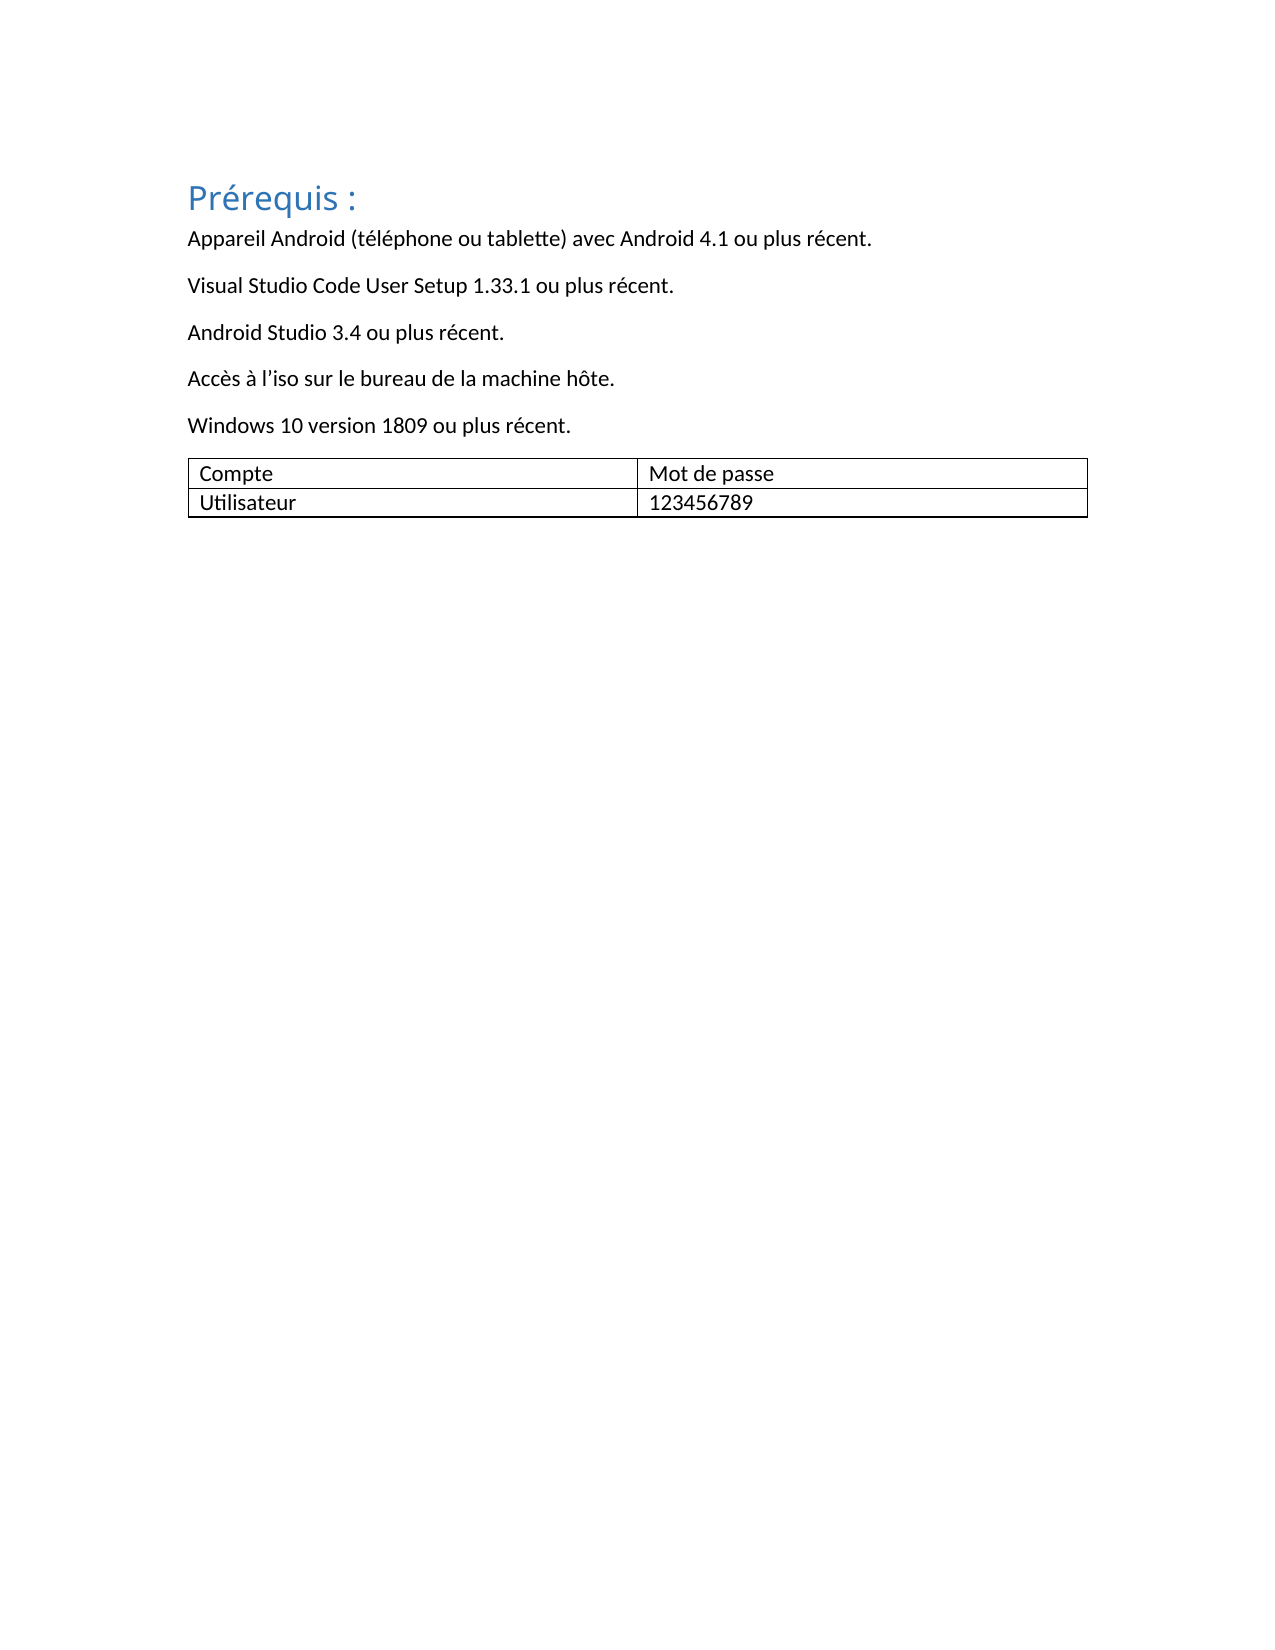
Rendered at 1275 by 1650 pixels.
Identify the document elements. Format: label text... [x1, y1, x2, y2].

text Accès à l’iso sur le bureau de la machine hôte. [187, 364, 1087, 393]
text Android Studio 3.4 ou plus récent. [187, 318, 1087, 346]
text Visual Studio Code User Setup 1.33.1 ou plus récent. [187, 271, 1087, 299]
table_header Compte [189, 459, 637, 487]
table_cell 123456789 [638, 489, 1087, 516]
subtitle Prérequis : [187, 175, 1087, 220]
text Windows 10 version 1809 ou plus récent. [187, 411, 1087, 439]
text Appareil Android (téléphone ou tablette) avec Android 4.1 ou plus récent. [187, 224, 1087, 252]
table_header Mot de passe [638, 459, 1087, 487]
table_cell Utilisateur [189, 489, 637, 516]
